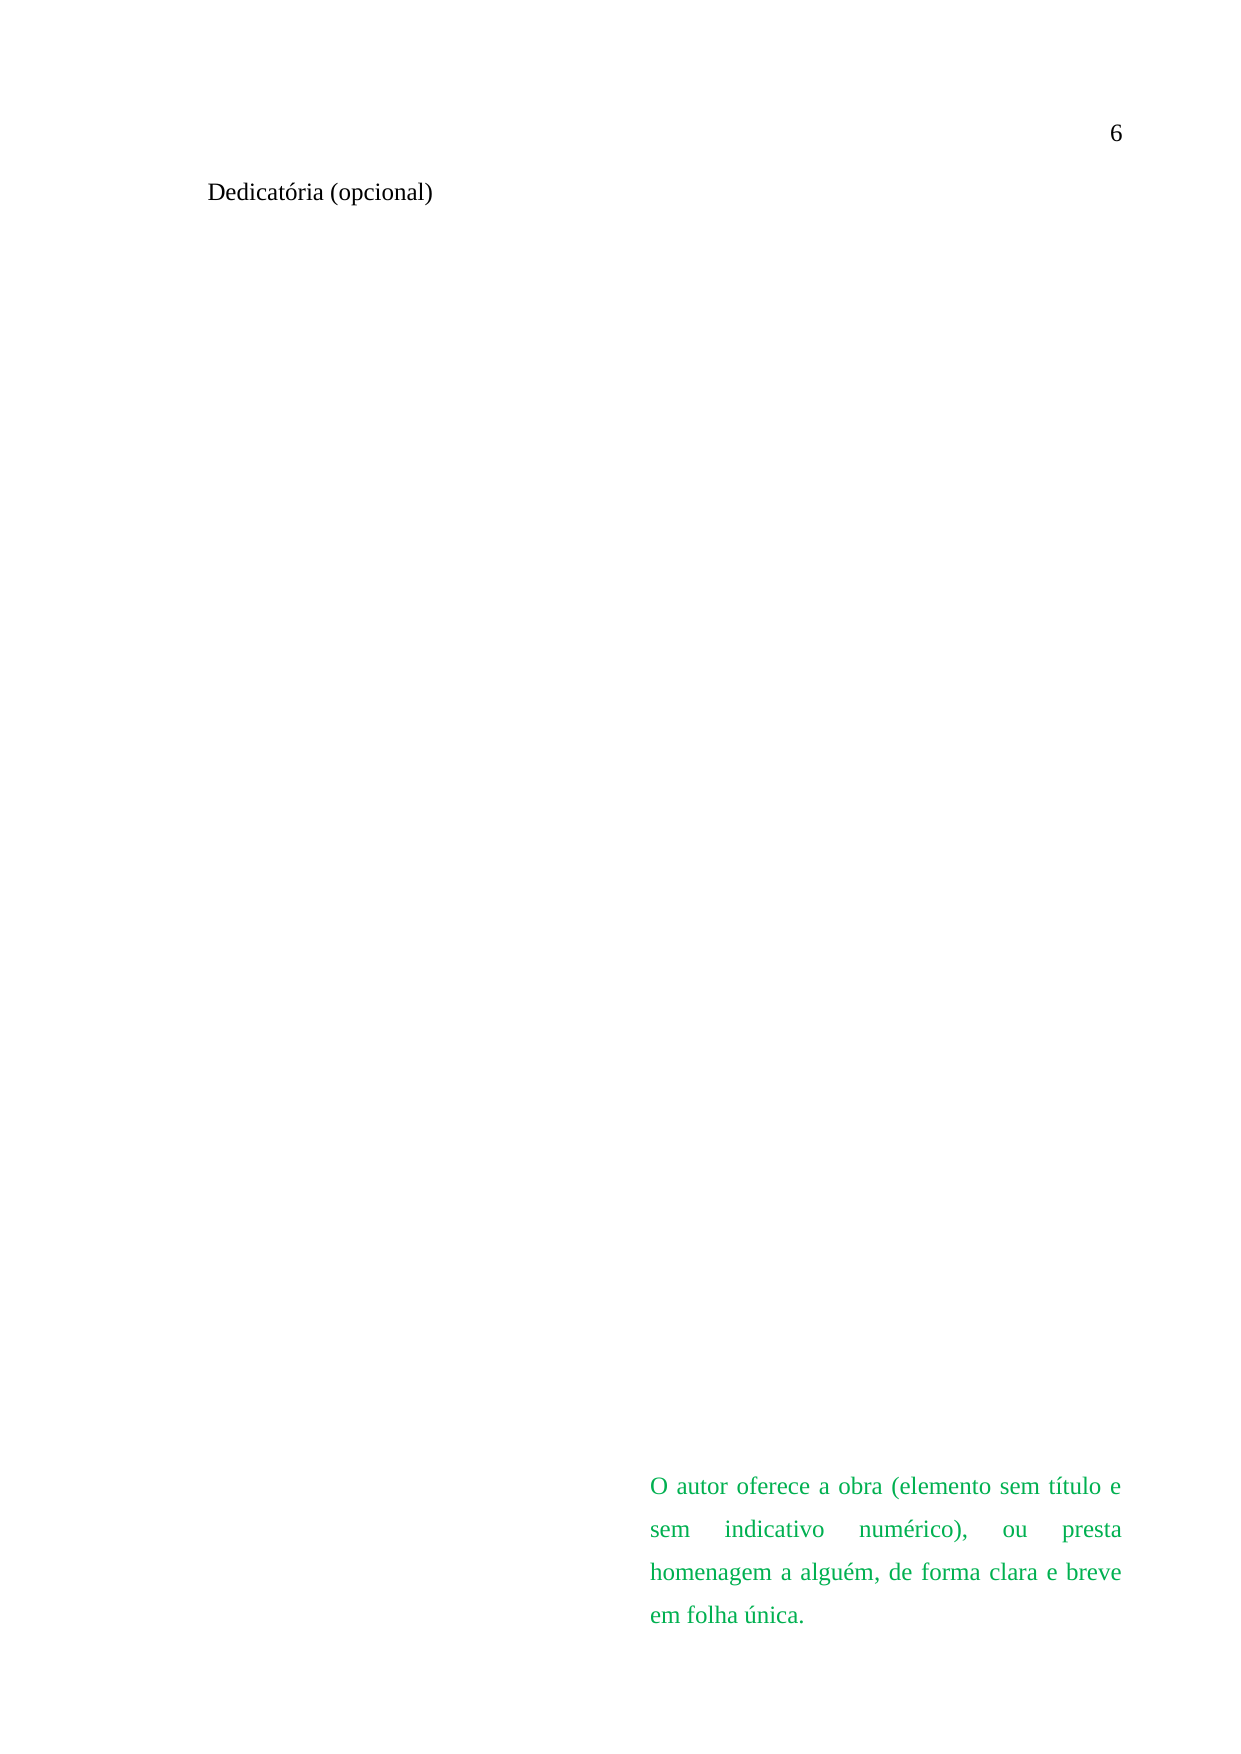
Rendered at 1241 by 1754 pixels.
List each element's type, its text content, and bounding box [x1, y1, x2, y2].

text O autor oferece a obra (elemento sem título e sem indicativo numérico), ou presta homenagem a alguém, de forma clara e breve em folha única. [650, 1471, 1122, 1629]
text Dedicatória (opcional) [207, 177, 1122, 206]
